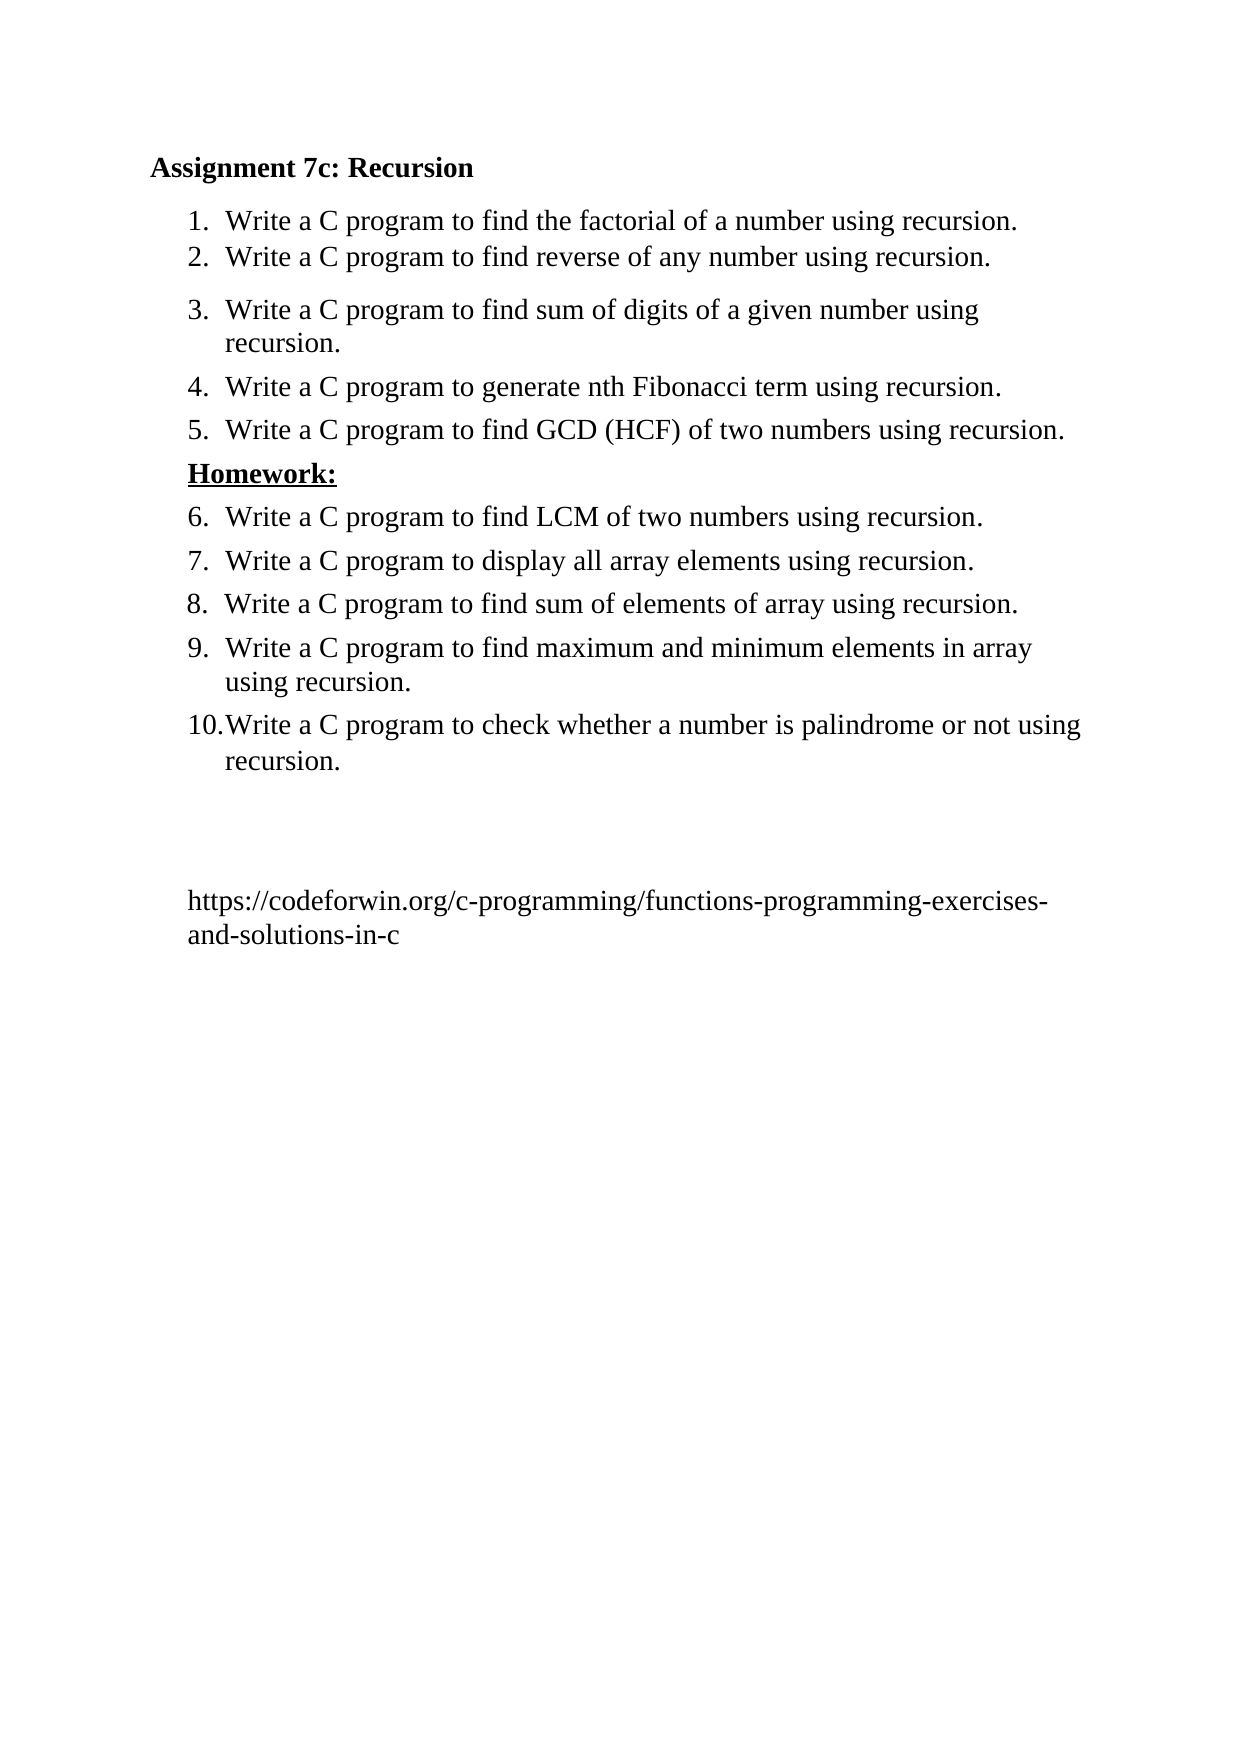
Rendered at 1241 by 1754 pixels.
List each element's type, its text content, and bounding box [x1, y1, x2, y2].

text https://codeforwin.org/c-programming/functions-programming-exercises-and-solutions-in-c [187, 883, 1090, 950]
text Homework: [187, 456, 1090, 489]
list Write a C program to find GCD (HCF) of two numbers using recursion. [187, 412, 1090, 446]
list Write a C program to find maximum and minimum elements in array using recursion. [187, 630, 1090, 697]
list Write a C program to find sum of digits of a given number using recursion. [187, 292, 1090, 359]
list Write a C program to find sum of elements of array using recursion. [186, 587, 1090, 620]
list Write a C program to find reverse of any number using recursion. [187, 239, 1090, 272]
list Write a C program to generate nth Fibonacci term using recursion. [187, 369, 1090, 402]
list Write a C program to display all array elements using recursion. [187, 543, 1090, 577]
list Write a C program to find the factorial of a number using recursion. [187, 203, 1090, 236]
list Write a C program to check whether a number is palindrome or not using recursion. [187, 707, 1090, 777]
text Assignment 7c: Recursion [150, 150, 1090, 183]
list Write a C program to find LCM of two numbers using recursion. [187, 499, 1090, 533]
